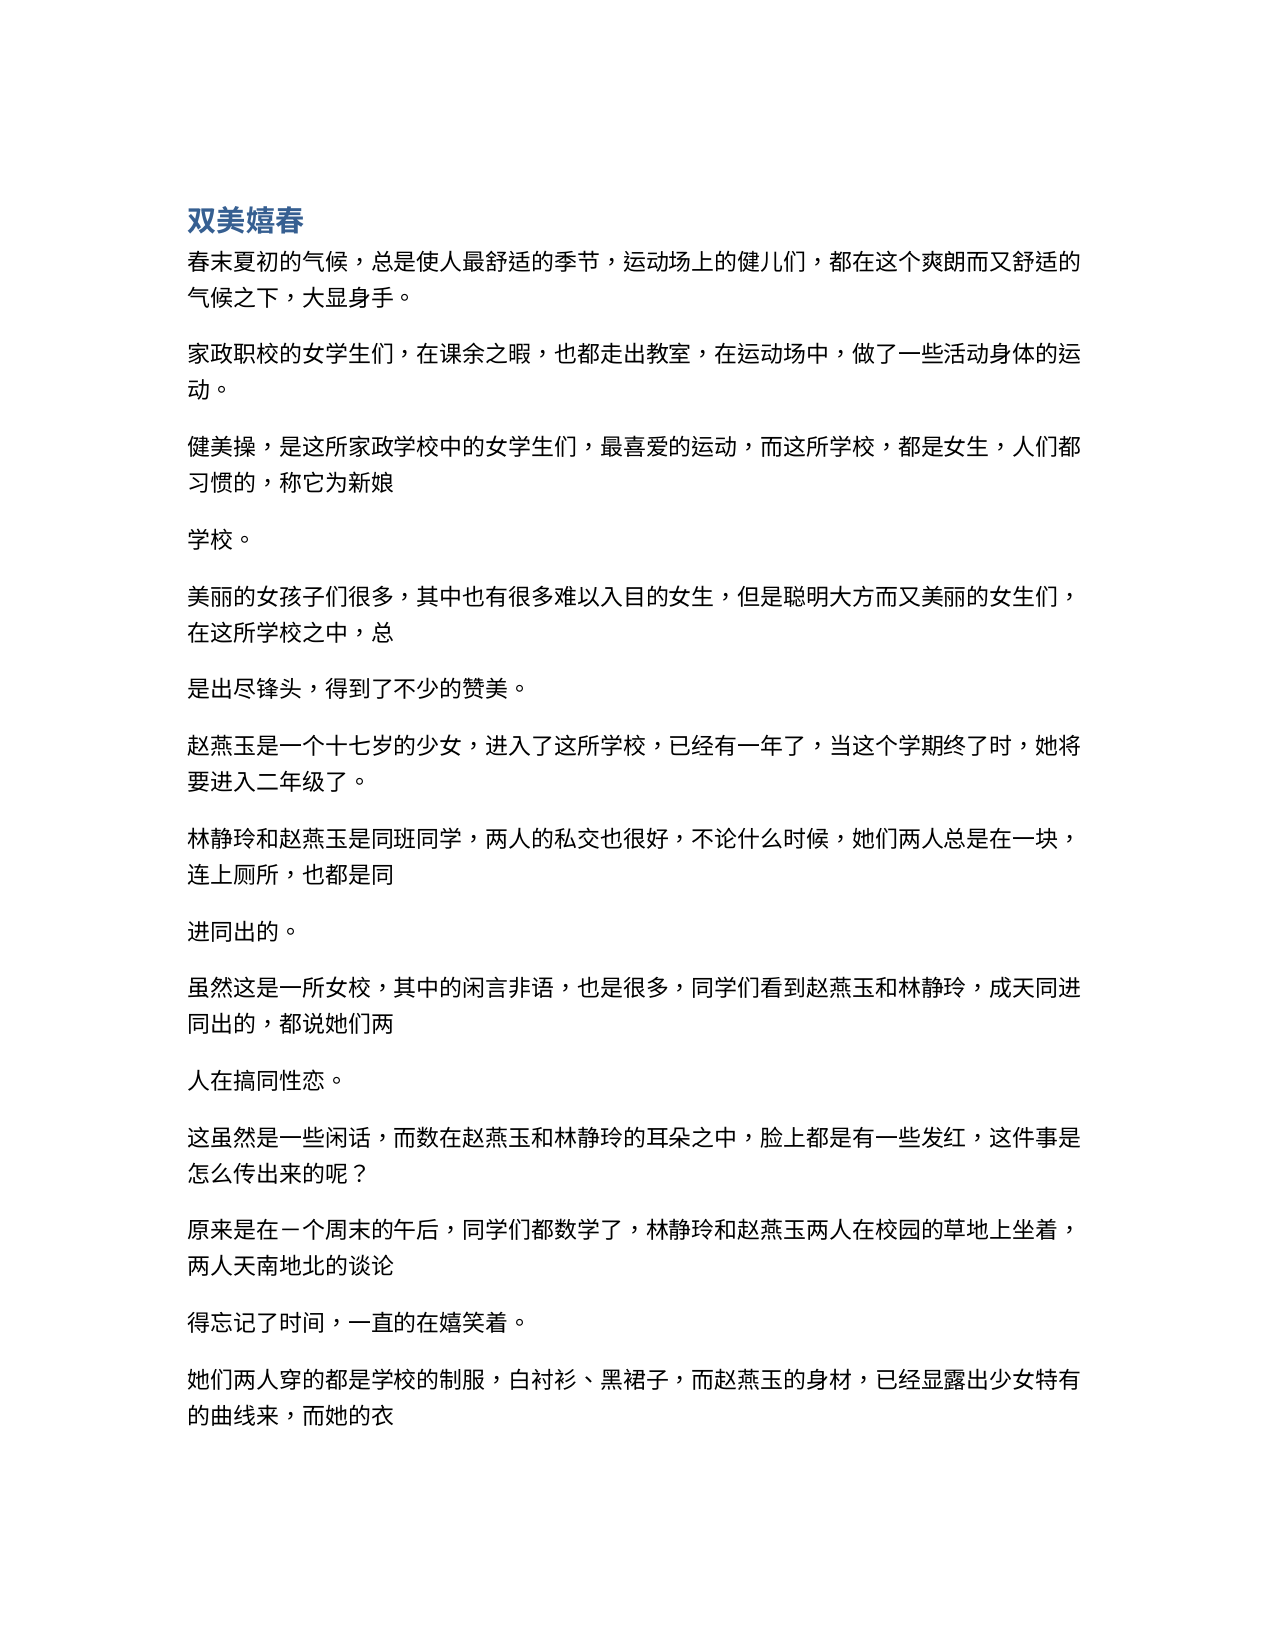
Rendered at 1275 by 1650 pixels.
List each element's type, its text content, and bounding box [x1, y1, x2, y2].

text 赵燕玉是一个十七岁的少女，进入了这所学校，已经有一年了，当这个学期终了时，她将要进入二年级了。 [187, 730, 1087, 797]
text 原来是在－个周末的午后，同学们都数学了，林静玲和赵燕玉两人在校园的草地上坐着，两人天南地北的谈论 [187, 1214, 1087, 1282]
text 进同出的。 [187, 915, 1087, 947]
text 美丽的女孩子们很多，其中也有很多难以入目的女生，但是聪明大方而又美丽的女生们，在这所学校之中，总 [187, 581, 1087, 648]
text 她们两人穿的都是学校的制服，白衬衫、黑裙子，而赵燕玉的身材，已经显露出少女特有的曲线来，而她的衣 [187, 1364, 1087, 1431]
text 春末夏初的气候，总是使人最舒适的季节，运动场上的健儿们，都在这个爽朗而又舒适的气候之下，大显身手。 [187, 246, 1087, 313]
text 健美操，是这所家政学校中的女学生们，最喜爱的运动，而这所学校，都是女生，人们都习惯的，称它为新娘 [187, 431, 1087, 498]
text 家政职校的女学生们，在课余之暇，也都走出教室，在运动场中，做了一些活动身体的运动。 [187, 338, 1087, 406]
text 林静玲和赵燕玉是同班同学，两人的私交也很好，不论什么时候，她们两人总是在一块，连上厕所，也都是同 [187, 823, 1087, 890]
text 得忘记了时间，一直的在嬉笑着。 [187, 1307, 1087, 1338]
subtitle 双美嬉春 [187, 200, 1087, 240]
text 虽然这是一所女校，其中的闲言非语，也是很多，同学们看到赵燕玉和林静玲，成天同进同出的，都说她们两 [187, 972, 1087, 1039]
text 是出尽锋头，得到了不少的赞美。 [187, 673, 1087, 704]
text 这虽然是一些闲话，而数在赵燕玉和林静玲的耳朵之中，脸上都是有一些发红，这件事是怎么传出来的呢？ [187, 1122, 1087, 1189]
text 学校。 [187, 524, 1087, 555]
text 人在搞同性恋。 [187, 1065, 1087, 1096]
